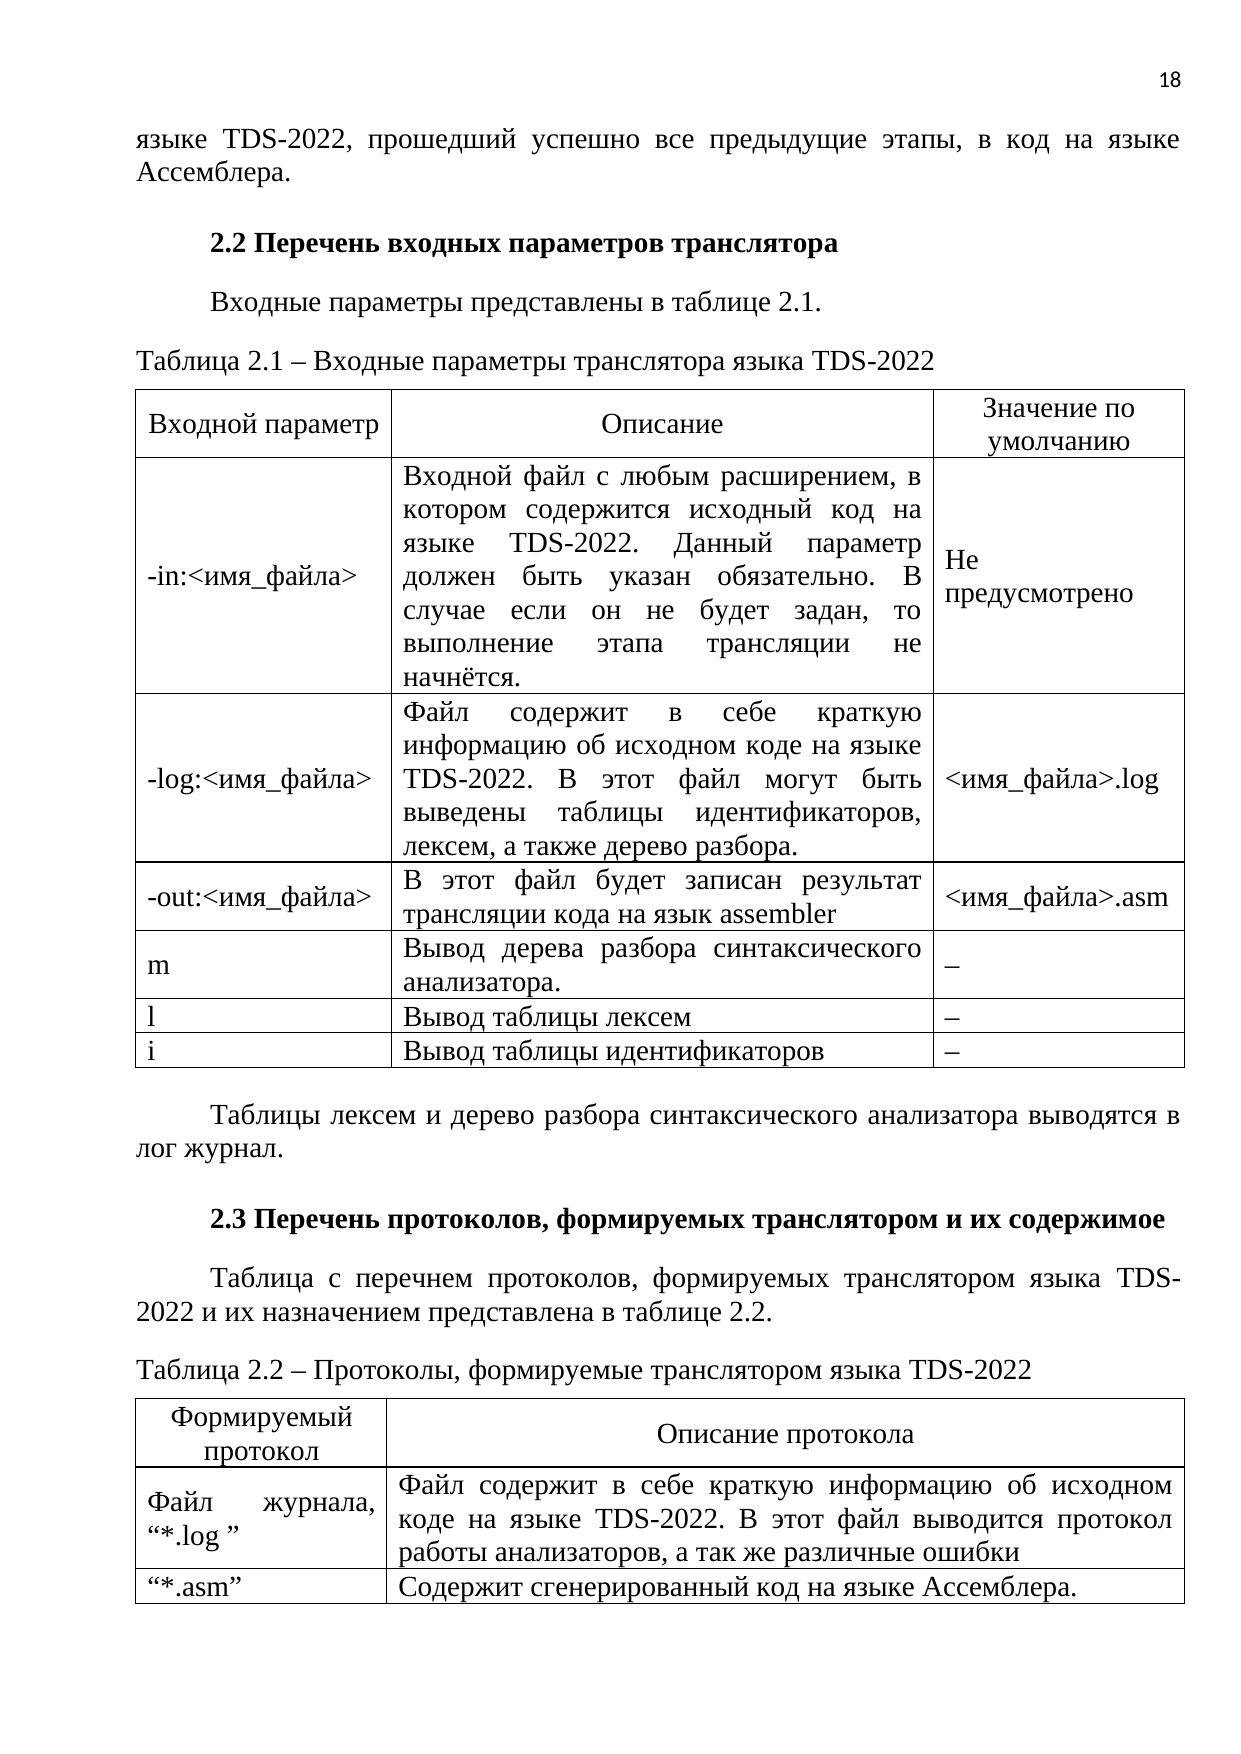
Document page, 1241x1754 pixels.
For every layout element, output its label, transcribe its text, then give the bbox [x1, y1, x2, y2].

table_cell Содержит сгенерированный код на языке Ассемблера. [387, 1569, 1184, 1603]
table_cell Вывод таблицы идентификаторов [392, 1033, 933, 1067]
table_cell Файл содержит в себе краткую информацию об исходном коде на языке TDS-2022. В этот файл могут быть выведены таблицы идентификаторов, лексем, а также дерево разбора. [392, 694, 933, 861]
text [136, 121, 1181, 188]
table_cell <имя_файла>.asm [934, 863, 1184, 929]
table_cell Входной файл с любым расширением, в котором содержится исходный код на языке TDS-2022. Данный параметр должен быть указан обязательно. В случае если он не будет задан, то выполнение этапа трансляции не начнётся. [392, 458, 933, 693]
text Таблица 2.1 – Входные параметры транслятора языка TDS-2022 [136, 343, 1181, 376]
table_cell m [136, 931, 391, 998]
subtitle 2.2 Перечень входных параметров транслятора [136, 226, 1181, 259]
table_cell Вывод таблицы лексем [392, 999, 933, 1032]
table_cell Не предусмотрено [934, 458, 1184, 693]
table_cell В этот файл будет записан результат трансляции кода на язык assembler [392, 863, 933, 929]
table_cell i [136, 1033, 391, 1067]
table_header Формируемый протокол [136, 1399, 386, 1466]
text Входные параметры представлены в таблице 2.1. [136, 284, 1181, 318]
table_cell Файл содержит в себе краткую информацию об исходном коде на языке TDS-2022. В этот файл выводится протокол работы анализаторов, а так же различные ошибки [387, 1468, 1184, 1568]
text Таблица с перечнем протоколов, формируемых транслятором языка TDS-2022 и их назначением представлена в таблице 2.2. [136, 1260, 1181, 1327]
table_cell -log:<имя_файла> [136, 694, 391, 861]
table_cell “*.asm” [136, 1569, 386, 1603]
table_cell – [934, 999, 1184, 1032]
table_header Описание протокола [387, 1399, 1184, 1466]
table_header Входной параметр [136, 390, 391, 457]
table_header Значение по умолчанию [934, 390, 1184, 457]
text Таблицы лексем и дерево разбора синтаксического анализатора выводятся в лог журнал. [136, 1097, 1181, 1164]
table_cell -in:<имя_файла> [136, 458, 391, 693]
table_cell <имя_файла>.log [934, 694, 1184, 861]
table_cell Файл журнала, “*.log ” [136, 1468, 386, 1568]
subtitle 2.3 Перечень протоколов, формируемых транслятором и их содержимое [136, 1202, 1181, 1235]
text Таблица 2.2 – Протоколы, формируемые транслятором языка TDS-2022 [136, 1352, 1181, 1386]
table_cell – [934, 931, 1184, 998]
table_cell -out:<имя_файла> [136, 863, 391, 929]
table_header Описание [392, 390, 933, 457]
table_cell – [934, 1033, 1184, 1067]
table_cell l [136, 999, 391, 1032]
table_cell Вывод дерева разбора синтаксического анализатора. [392, 931, 933, 998]
